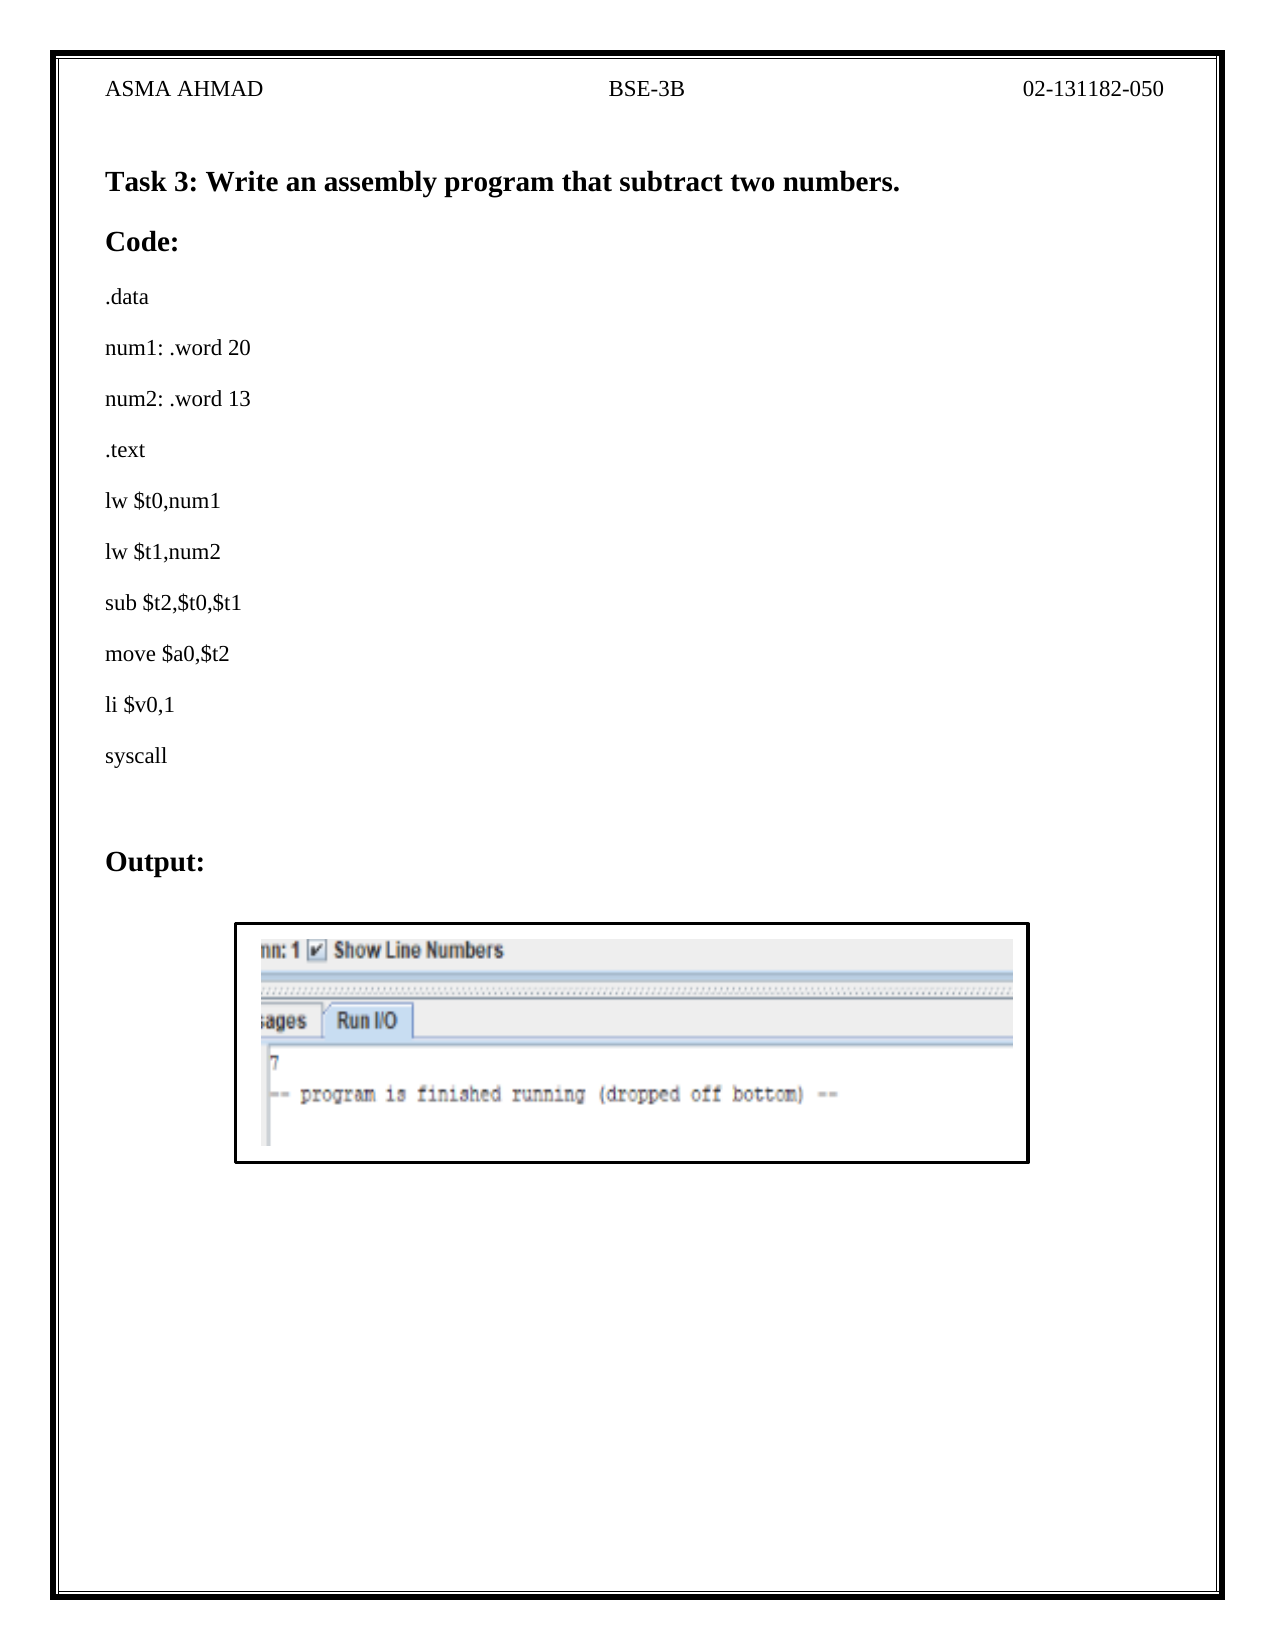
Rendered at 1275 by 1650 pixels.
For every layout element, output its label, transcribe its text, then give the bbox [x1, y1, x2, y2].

text Task 3: Write an assembly program that subtract two numbers. [105, 164, 1170, 198]
text Output: [105, 844, 1170, 878]
text li $v0,1 [105, 691, 1170, 718]
text lw $t1,num2 [105, 538, 1170, 565]
text lw $t0,num1 [105, 487, 1170, 514]
text num2: .word 13 [105, 385, 1170, 412]
text move $a0,$t2 [105, 640, 1170, 667]
picture [259, 939, 1015, 1149]
text sub $t2,$t0,$t1 [105, 589, 1170, 616]
text num1: .word 20 [105, 334, 1170, 361]
text .data [105, 283, 1170, 309]
text Code: [105, 224, 1170, 257]
text .text [105, 436, 1170, 463]
text syscall [105, 742, 1170, 769]
